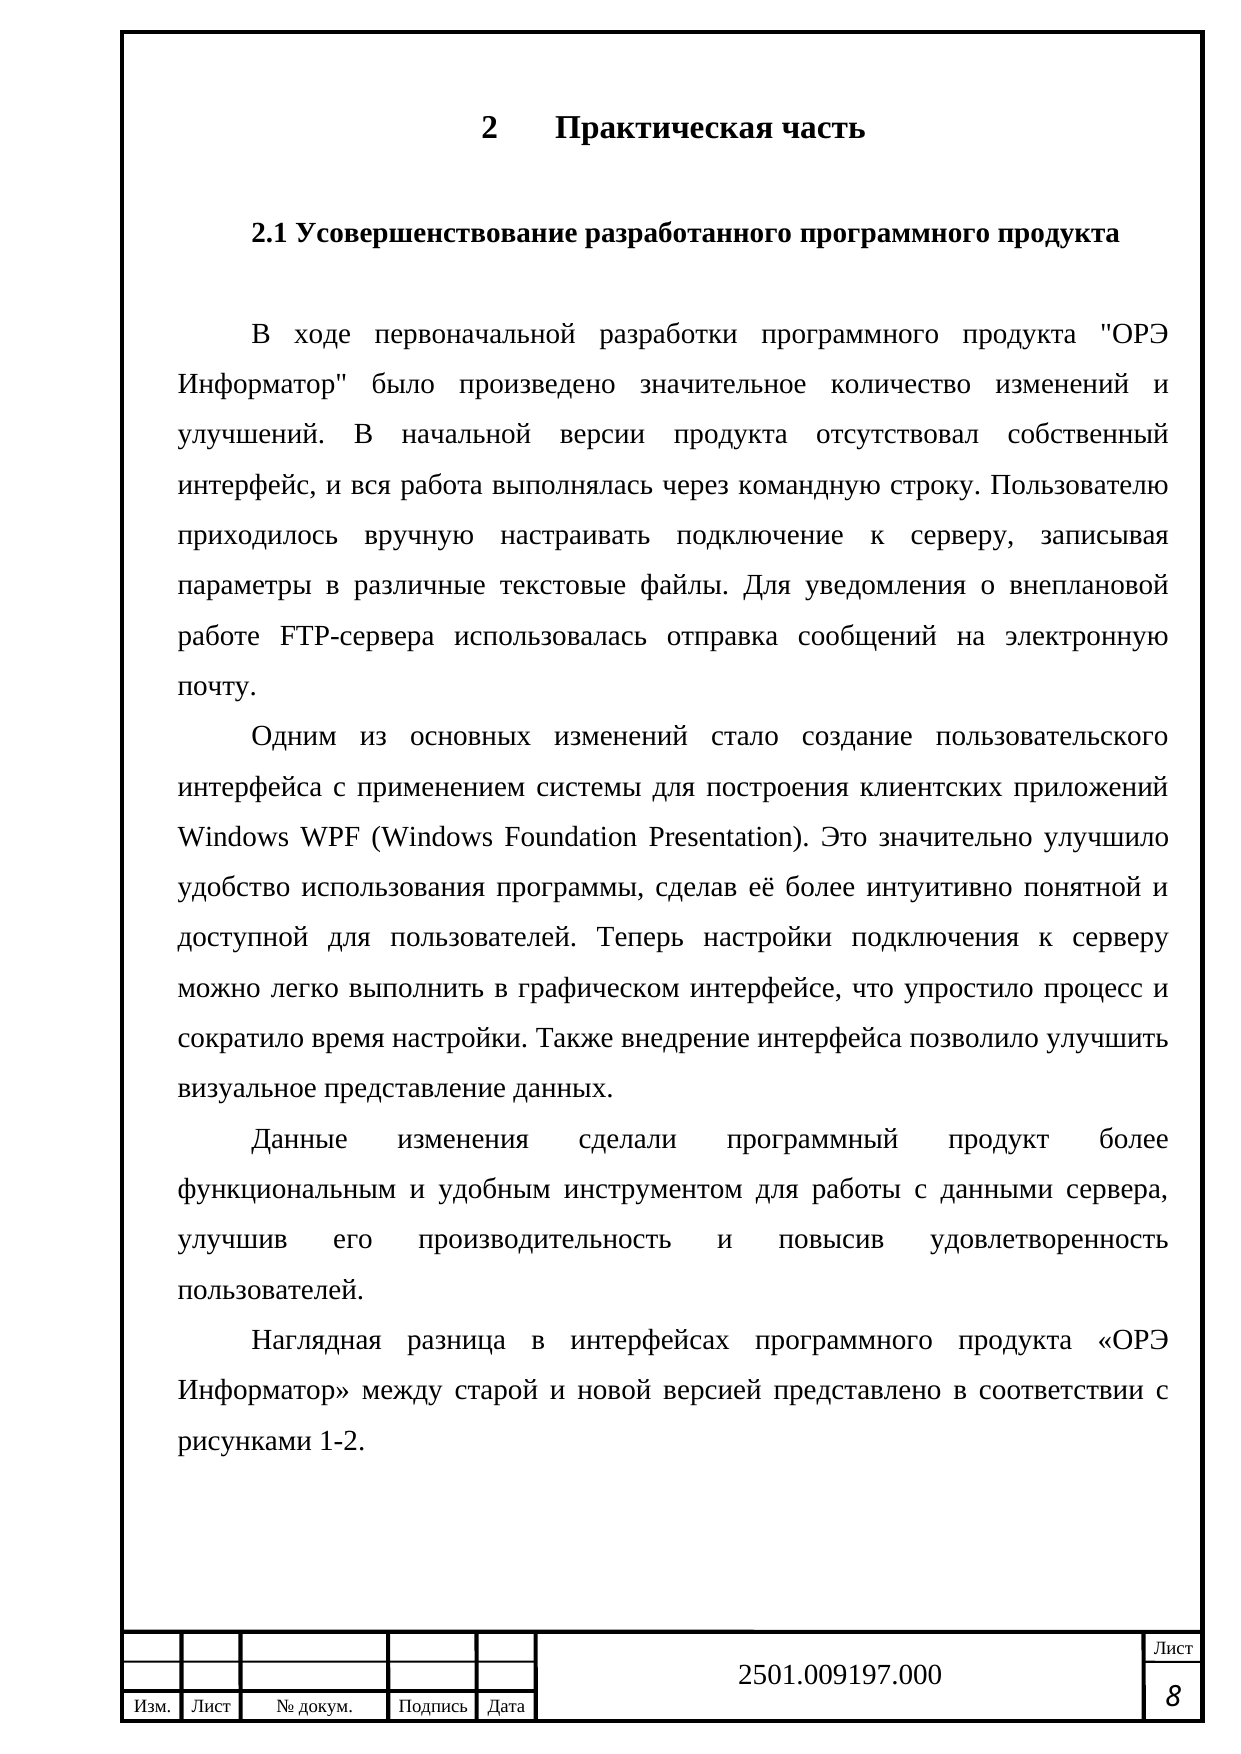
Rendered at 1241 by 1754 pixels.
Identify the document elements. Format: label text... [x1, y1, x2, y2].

list Данные изменения сделали программный продукт более функциональным и удобным инструментом для работы с данными сервера, улучшив его производительность и повысив удовлетворенность пользователей. [177, 1121, 1169, 1305]
subtitle 2.1 Усовершенствование разработанного программного продукта [177, 215, 1169, 249]
subtitle Практическая часть [177, 107, 1169, 146]
list Наглядная разница в интерфейсах программного продукта «ОРЭ Информатор» между старой и новой версией представлено в соответствии с рисунками 1-2. [177, 1322, 1169, 1456]
list В ходе первоначальной разработки программного продукта "ОРЭ Информатор" было произведено значительное количество изменений и улучшений. В начальной версии продукта отсутствовал собственный интерфейс, и вся работа выполнялась через командную строку. Пользователю приходилось вручную настраивать подключение к серверу, записывая параметры в различные текстовые файлы. Для уведомления о внеплановой работе FTP-сервера использовалась отправка сообщений на электронную почту. [177, 316, 1169, 702]
list Одним из основных изменений стало создание пользовательского интерфейса с применением системы для построения клиентских приложений Windows WPF (Windows Foundation Presentation). Это значительно улучшило удобство использования программы, сделав её более интуитивно понятной и доступной для пользователей. Теперь настройки подключения к серверу можно легко выполнить в графическом интерфейсе, что упростило процесс и сократило время настройки. Также внедрение интерфейса позволило улучшить визуальное представление данных. [177, 718, 1169, 1104]
